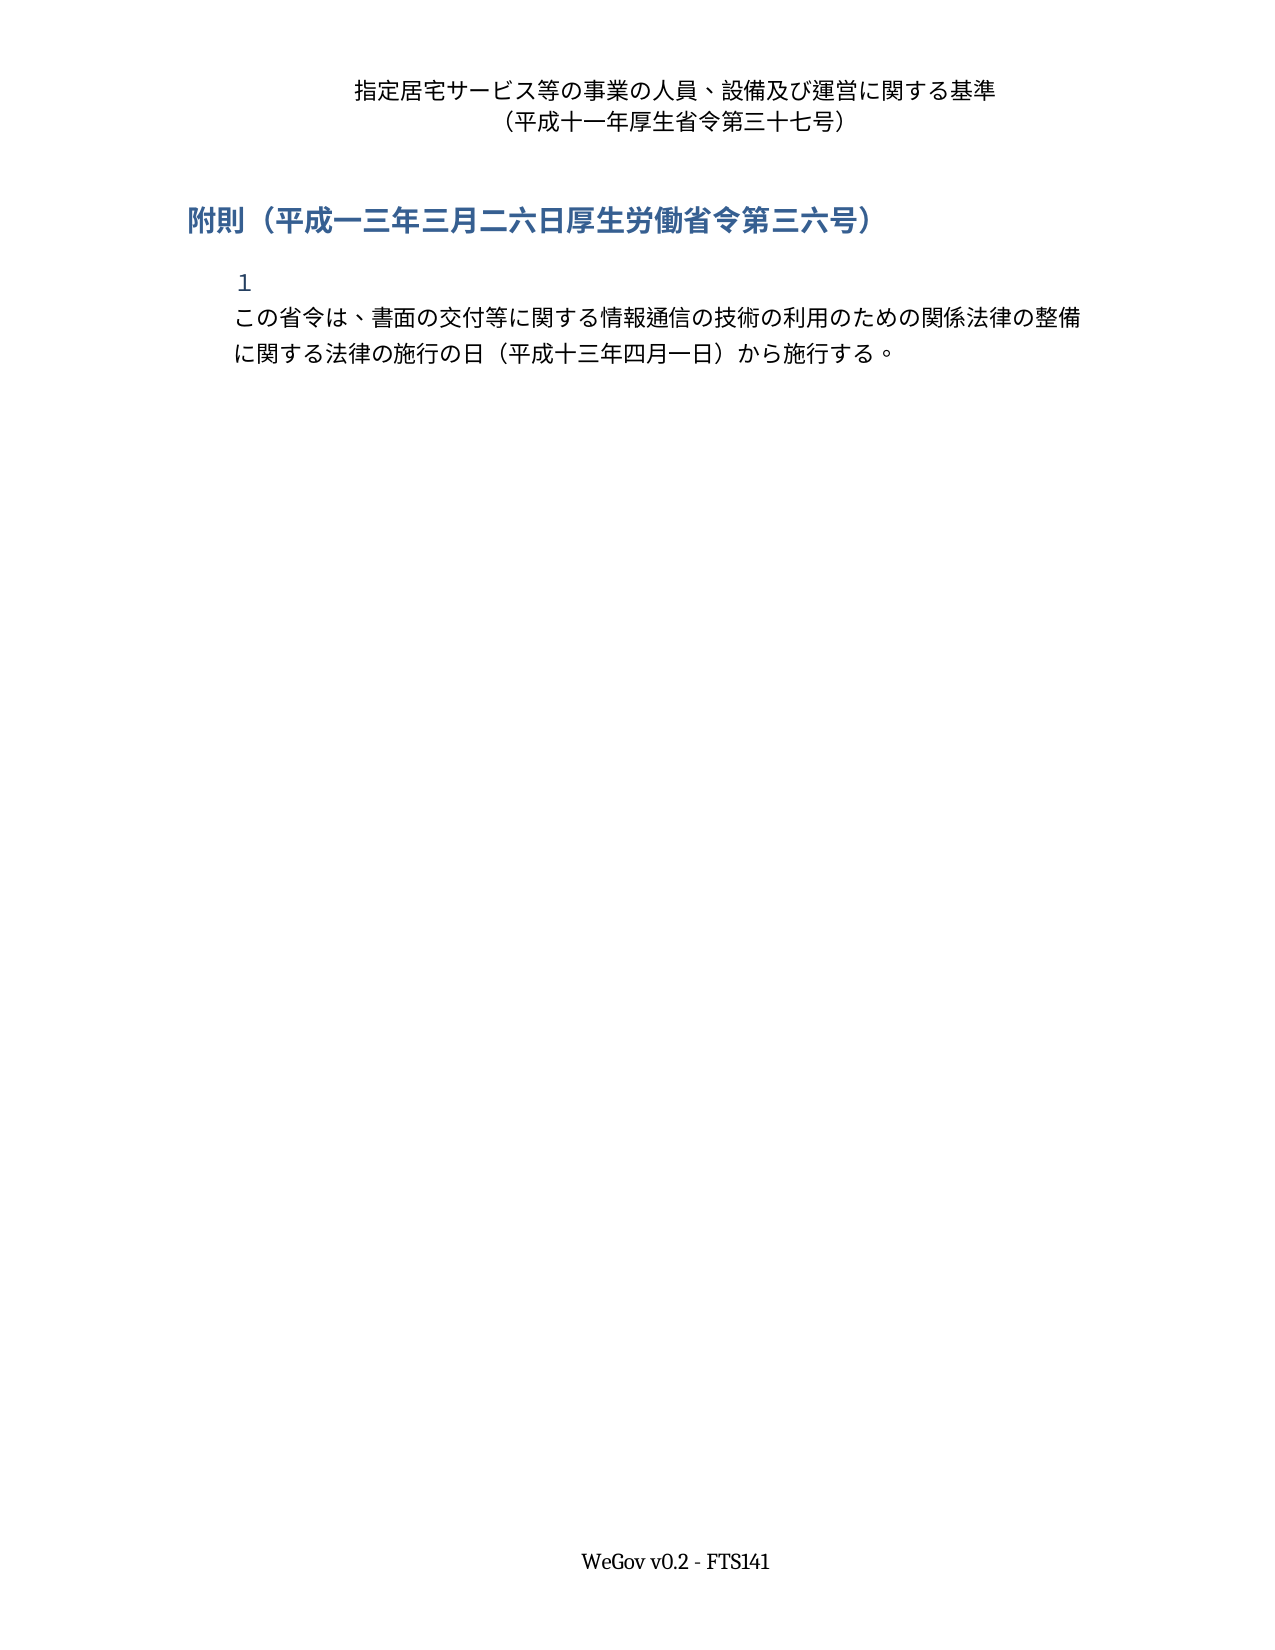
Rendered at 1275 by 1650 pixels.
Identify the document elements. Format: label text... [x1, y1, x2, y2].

subtitle 附則（平成一三年三月二六日厚生労働省令第三六号） [187, 200, 1087, 240]
text この省令は、書面の交付等に関する情報通信の技術の利用のための関係法律の整備に関する法律の施行の日（平成十三年四月一日）から施行する。 [233, 302, 1087, 369]
subtitle １ [233, 266, 1087, 298]
